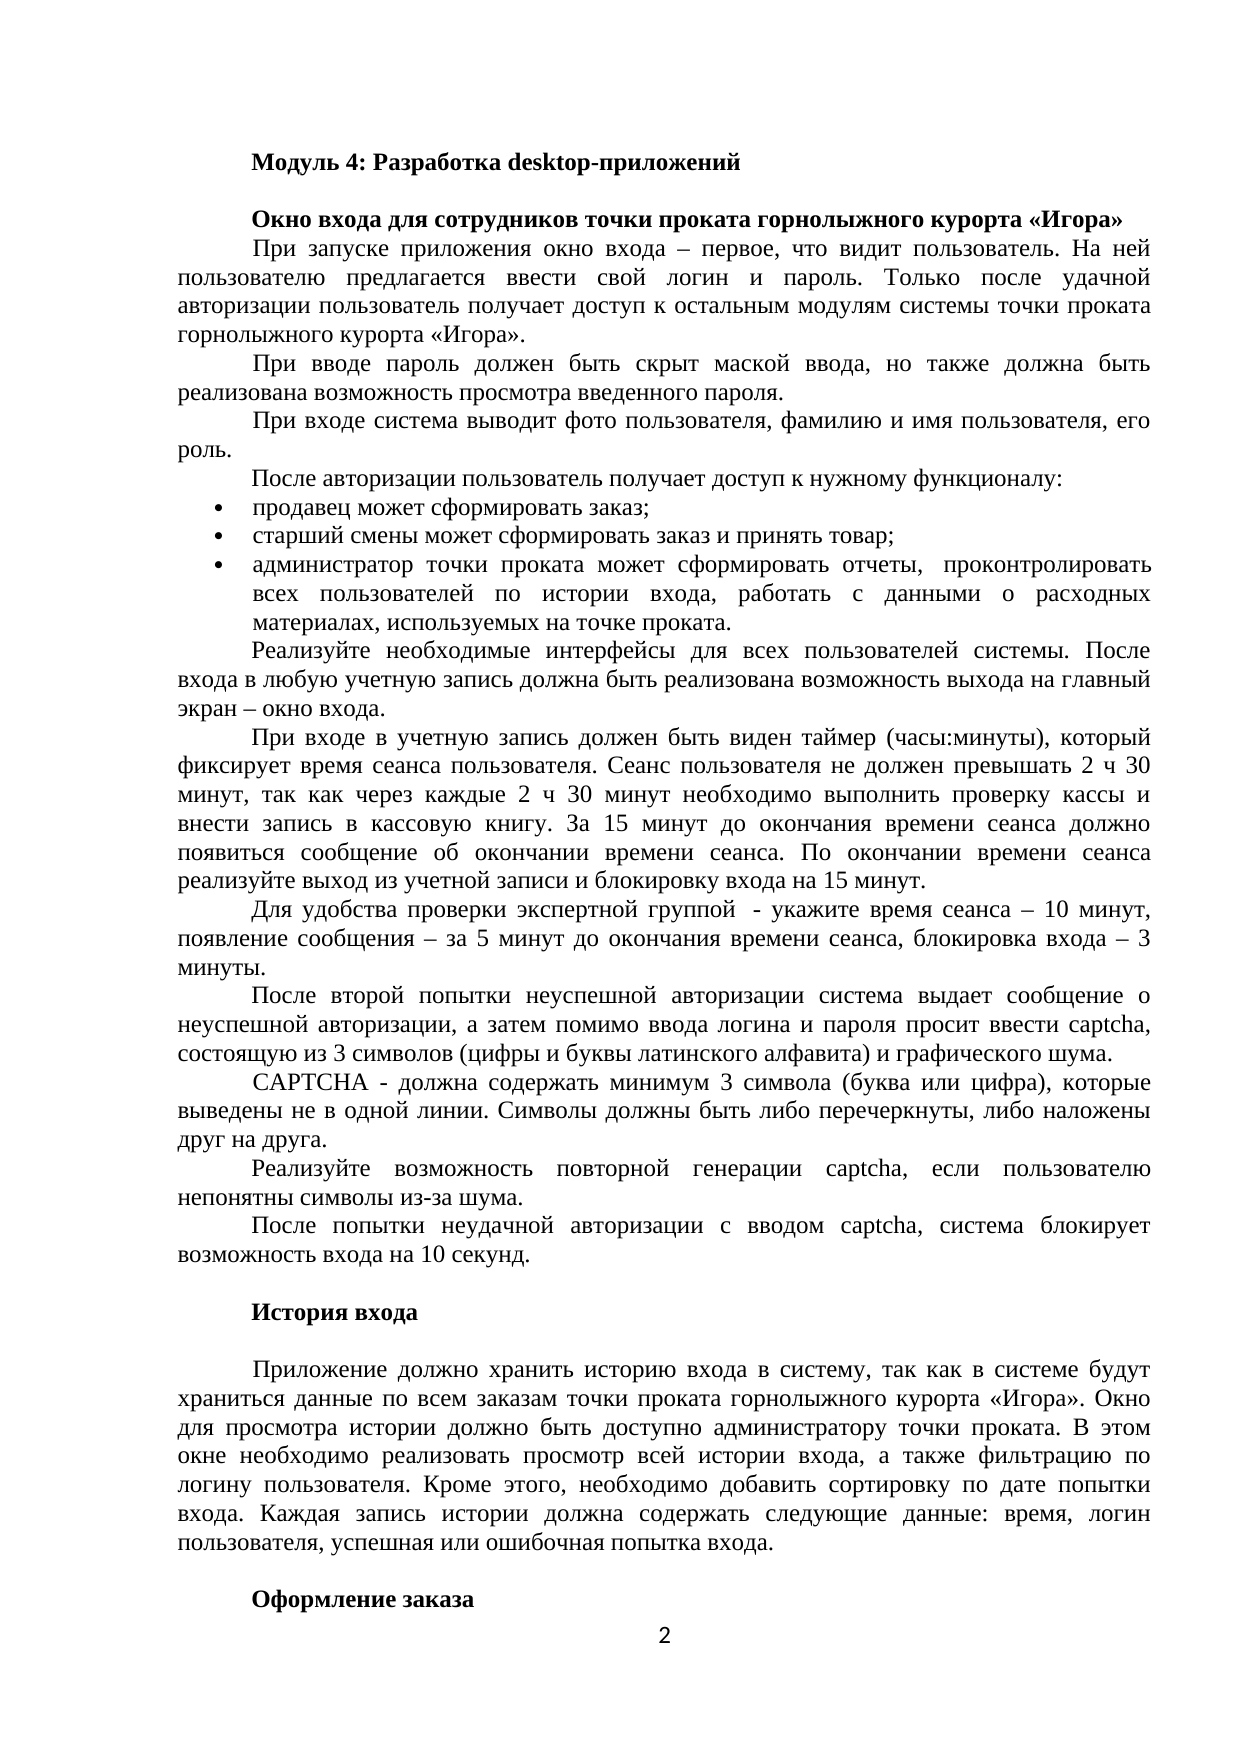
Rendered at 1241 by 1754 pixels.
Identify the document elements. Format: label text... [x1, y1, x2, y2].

list старший смены может сформировать заказ и принять товар; [215, 521, 1152, 549]
list продавец может сформировать заказ; [215, 492, 1152, 521]
text История входа [177, 1297, 1152, 1326]
text Для удобства проверки экспертной группой - укажите время сеанса – 10 минут, появление сообщения – за 5 минут до окончания времени сеанса, блокировка входа – 3 минуты. [177, 894, 1152, 981]
text CAPTCHA - должна содержать минимум 3 символа (буква или цифра), которые выведены не в одной линии. Символы должны быть либо перечеркнуты, либо наложены друг на друга. [177, 1067, 1152, 1153]
text При входе в учетную запись должен быть виден таймер (часы:минуты), который фиксирует время сеанса пользователя. Сеанс пользователя не должен превышать 2 ч 30 минут, так как через каждые 2 ч 30 минут необходимо выполнить проверку кассы и внести запись в кассовую книгу. За 15 минут до окончания времени сеанса должно появиться сообщение об окончании времени сеанса. По окончании времени сеанса реализуйте выход из учетной записи и блокировку входа на 15 минут. [177, 722, 1152, 894]
text Оформление заказа [177, 1584, 1152, 1613]
text При вводе пароль должен быть скрыт маской ввода, но также должна быть реализована возможность просмотра введенного пароля. [177, 348, 1152, 406]
text Реализуйте возможность повторной генерации captcha, если пользователю непонятны символы из-за шума. [177, 1153, 1152, 1211]
text При входе система выводит фото пользователя, фамилию и имя пользователя, его роль. [177, 406, 1152, 463]
text После попытки неудачной авторизации с вводом captcha, система блокирует возможность входа на 10 секунд. [177, 1211, 1152, 1268]
text После второй попытки неуспешной авторизации система выдает сообщение о неуспешной авторизации, а затем помимо ввода логина и пароля просит ввести captcha, состоящую из 3 символов (цифры и буквы латинского алфавита) и графического шума. [177, 981, 1152, 1067]
text При запуске приложения окно входа – первое, что видит пользователь. На ней пользователю предлагается ввести свой логин и пароль. Только после удачной авторизации пользователь получает доступ к остальным модулям системы точки проката горнолыжного курорта «Игора». [177, 233, 1152, 348]
text Приложение должно хранить историю входа в систему, так как в системе будут храниться данные по всем заказам точки проката горнолыжного курорта «Игора». Окно для просмотра истории должно быть доступно администратору точки проката. В этом окне необходимо реализовать просмотр всей истории входа, а также фильтрацию по логину пользователя. Кроме этого, необходимо добавить сортировку по дате попытки входа. Каждая запись истории должна содержать следующие данные: время, логин пользователя, успешная или ошибочная попытка входа. [177, 1354, 1152, 1556]
text Модуль 4: Разработка desktop-приложений [177, 147, 1156, 176]
text После авторизации пользователь получает доступ к нужному функционалу: [177, 463, 1152, 492]
text Реализуйте необходимые интерфейсы для всех пользователей системы. После входа в любую учетную запись должна быть реализована возможность выхода на главный экран – окно входа. [177, 636, 1152, 722]
text Окно входа для сотрудников точки проката горнолыжного курорта «Игора» [177, 204, 1156, 233]
list администратор точки проката может сформировать отчеты, проконтролировать всех пользователей по истории входа, работать с данными о расходных материалах, используемых на точке проката. [215, 549, 1152, 636]
